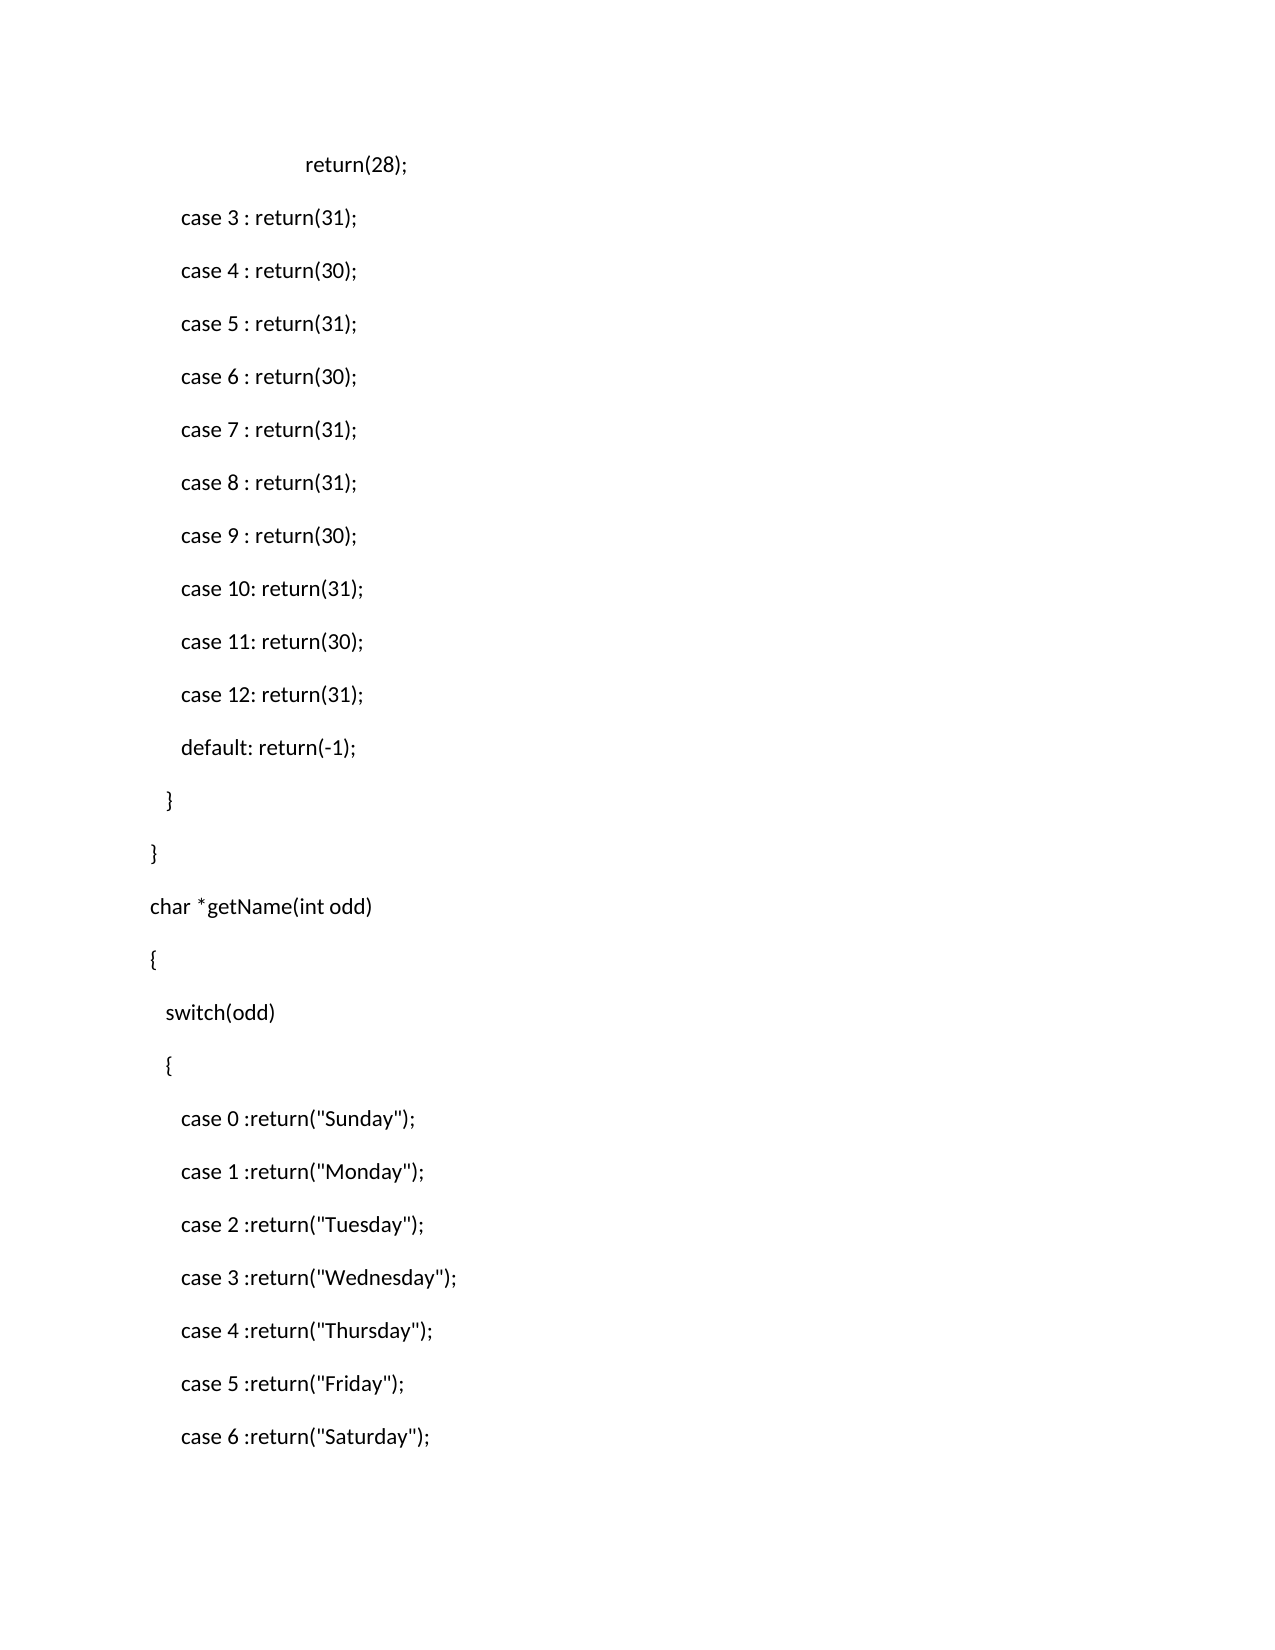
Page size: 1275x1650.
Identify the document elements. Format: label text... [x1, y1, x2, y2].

text case 7 : return(31); [150, 415, 1125, 443]
text case 5 : return(31); [150, 309, 1125, 337]
text case 2 :return("Tuesday"); [150, 1210, 1125, 1238]
text case 12: return(31); [150, 680, 1125, 708]
text case 6 :return("Saturday"); [150, 1422, 1125, 1451]
text case 1 :return("Monday"); [150, 1157, 1125, 1185]
text switch(odd) [150, 998, 1125, 1026]
text case 3 :return("Wednesday"); [150, 1263, 1125, 1291]
text case 4 :return("Thursday"); [150, 1316, 1125, 1344]
text case 4 : return(30); [150, 256, 1125, 284]
text case 8 : return(31); [150, 468, 1125, 496]
text case 11: return(30); [150, 627, 1125, 655]
text char *getName(int odd) [150, 892, 1125, 920]
text } [150, 839, 1125, 867]
text case 0 :return("Sunday"); [150, 1104, 1125, 1132]
text return(28); [150, 150, 1125, 178]
text } [150, 786, 1125, 814]
text case 6 : return(30); [150, 362, 1125, 390]
text { [150, 1051, 1125, 1079]
text case 3 : return(31); [150, 203, 1125, 231]
text case 5 :return("Friday"); [150, 1369, 1125, 1397]
text { [150, 945, 1125, 973]
text default: return(-1); [150, 733, 1125, 761]
text case 9 : return(30); [150, 521, 1125, 549]
text case 10: return(31); [150, 574, 1125, 602]
